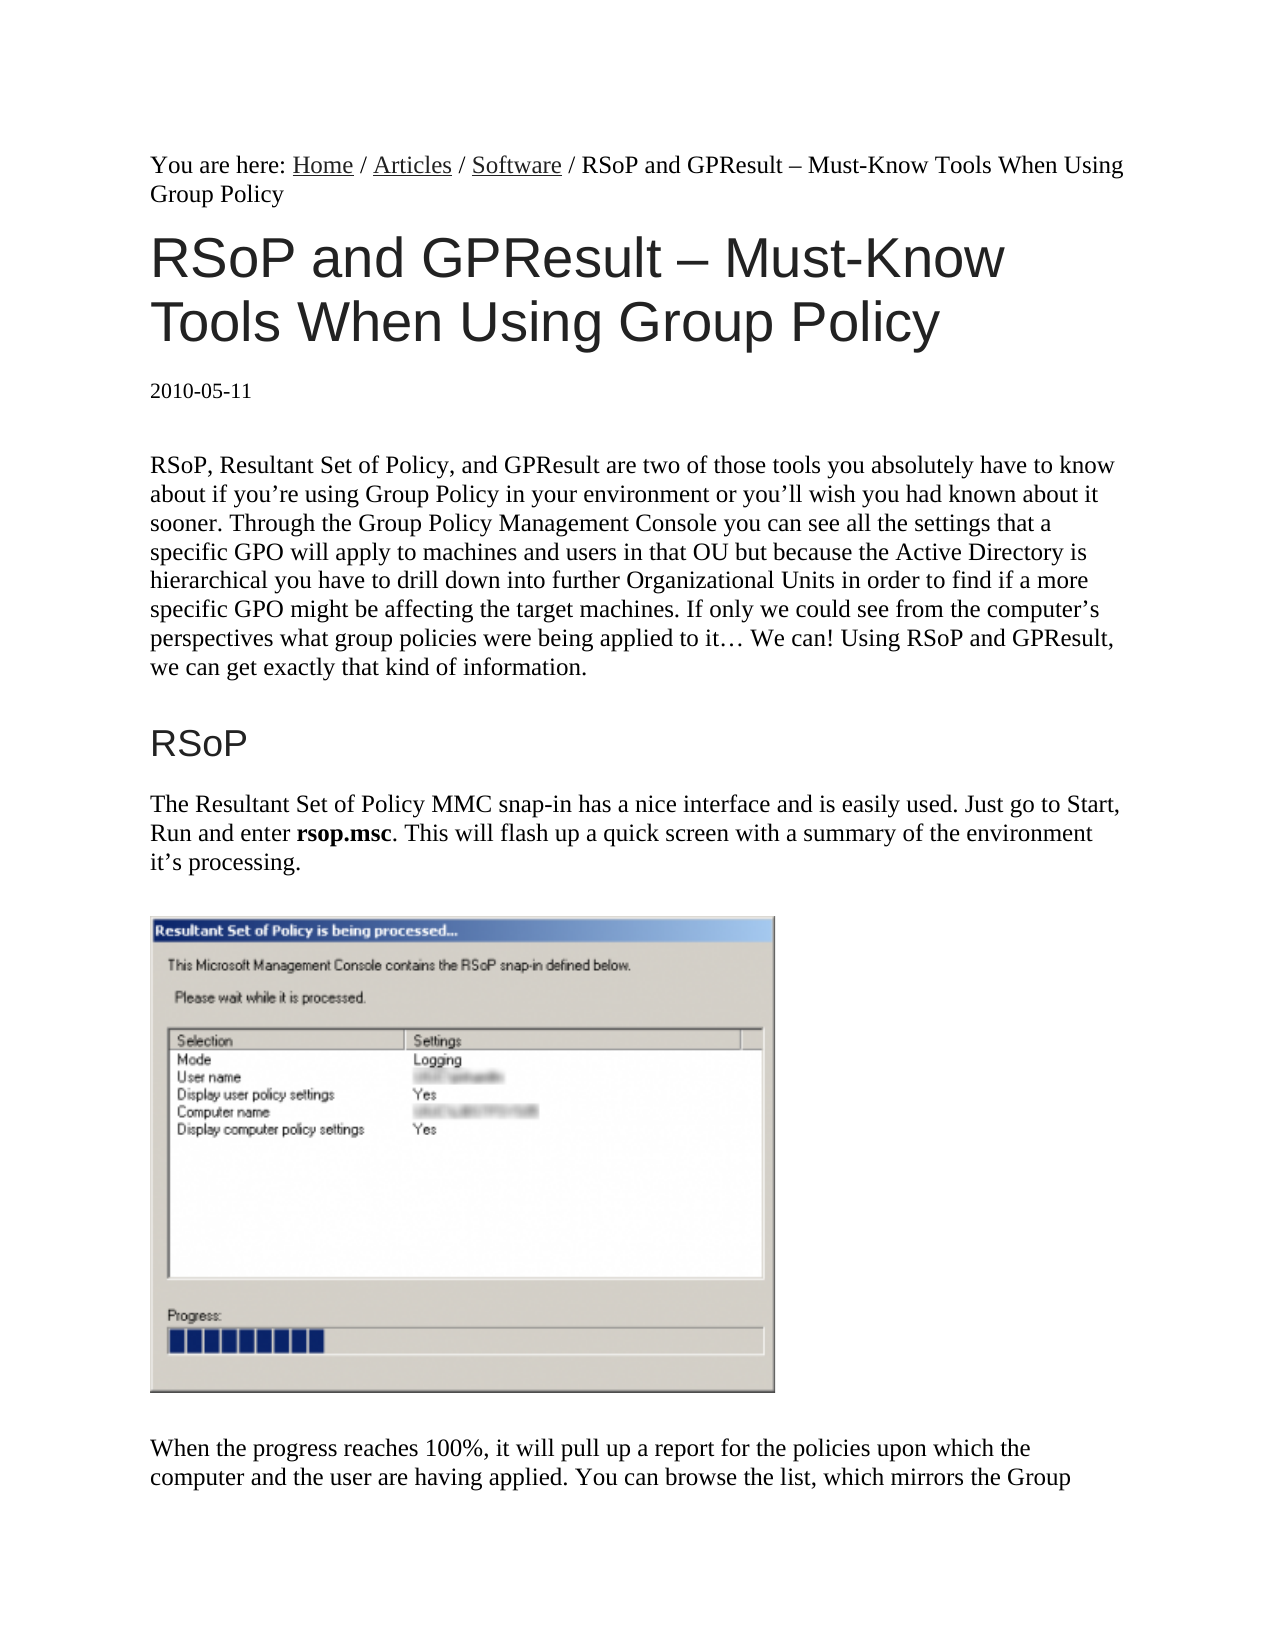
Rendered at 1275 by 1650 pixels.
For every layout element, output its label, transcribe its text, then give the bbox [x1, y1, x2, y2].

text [150, 1433, 1125, 1491]
text You are here: Home / Articles / Software / RSoP and GPResult – Must-Know Tools When Using Group Policy [150, 150, 1125, 207]
text RSoP and GPResult – Must-Know Tools When Using Group Policy [150, 224, 1125, 353]
text RSoP, Resultant Set of Policy, and GPResult are two of those tools you absolutely have to know about if you’re using Group Policy in your environment or you’ll wish you had known about it sooner. Through the Group Policy Management Console you can see all the settings that a specific GPO will apply to machines and users in that OU but because the Active Directory is hierarchical you have to drill down into further Organizational Units in order to find if a more specific GPO might be affecting the target machines. If only we could see from the computer’s perspectives what group policies were being applied to it… We can! Using RSoP and GPResult, we can get exactly that kind of information. [150, 451, 1125, 681]
text RSoP [150, 721, 1125, 764]
text The Resultant Set of Policy MMC snap-in has a nice interface and is easily used. Just go to Start, Run and enter rsop.msc. This will flash up a quick screen with a summary of the environment it’s processing. [150, 789, 1125, 876]
text 2010-05-11 [150, 378, 1125, 404]
picture [150, 916, 775, 1393]
